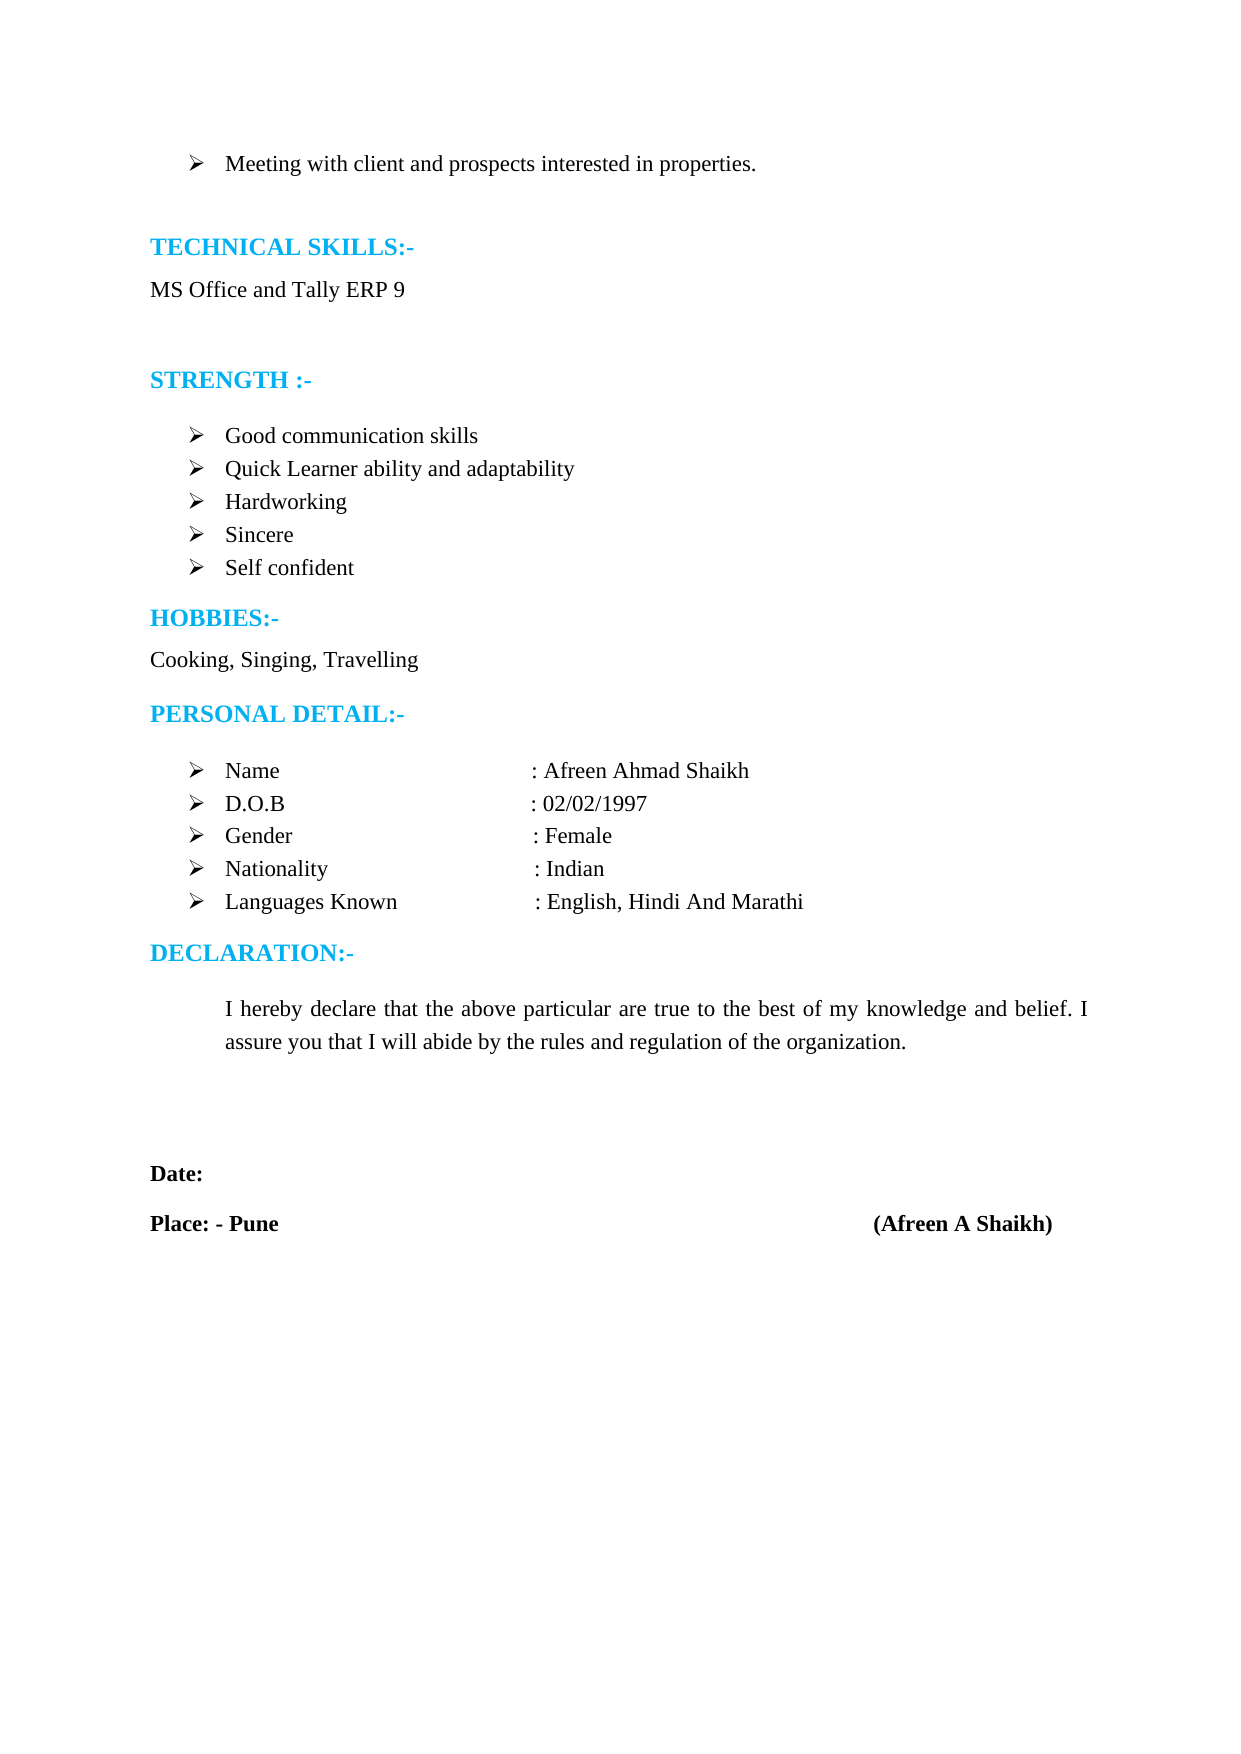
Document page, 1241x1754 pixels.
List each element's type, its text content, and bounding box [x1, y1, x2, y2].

list Self confident [187, 554, 1090, 580]
text STRENGTH :- [150, 365, 1090, 393]
list Name : Afreen Ahmad Shaikh [187, 757, 1090, 783]
list I hereby declare that the above particular are true to the best of my knowledge and belief. I assure you that I will abide by the rules and regulation of the organization. [225, 996, 1090, 1055]
list Meeting with client and prospects interested in properties. [187, 150, 1090, 176]
text TECHNICAL SKILLS:- [150, 232, 1090, 261]
text Place: - Pune (Afreen A Shaikh) [150, 1210, 1090, 1236]
list Languages Known : English, Hindi And Marathi [187, 888, 1090, 915]
text MS Office and Tally ERP 9 [150, 276, 1090, 302]
list Quick Learner ability and adaptability [187, 455, 1090, 481]
list Good communication skills [187, 422, 1090, 448]
list D.O.B : 02/02/1997 [187, 790, 1090, 816]
list Gender : Female [187, 823, 1090, 849]
list Sincere [187, 521, 1090, 547]
list Hardworking [187, 488, 1090, 514]
text Date: [150, 1161, 1090, 1187]
text Cooking, Singing, Travelling [150, 647, 1090, 673]
list Nationality : Indian [187, 856, 1090, 882]
text PERSONAL DETAIL:- [150, 699, 1090, 728]
text DECLARATION:- [150, 938, 1090, 967]
text HOBBIES:- [150, 603, 1090, 632]
